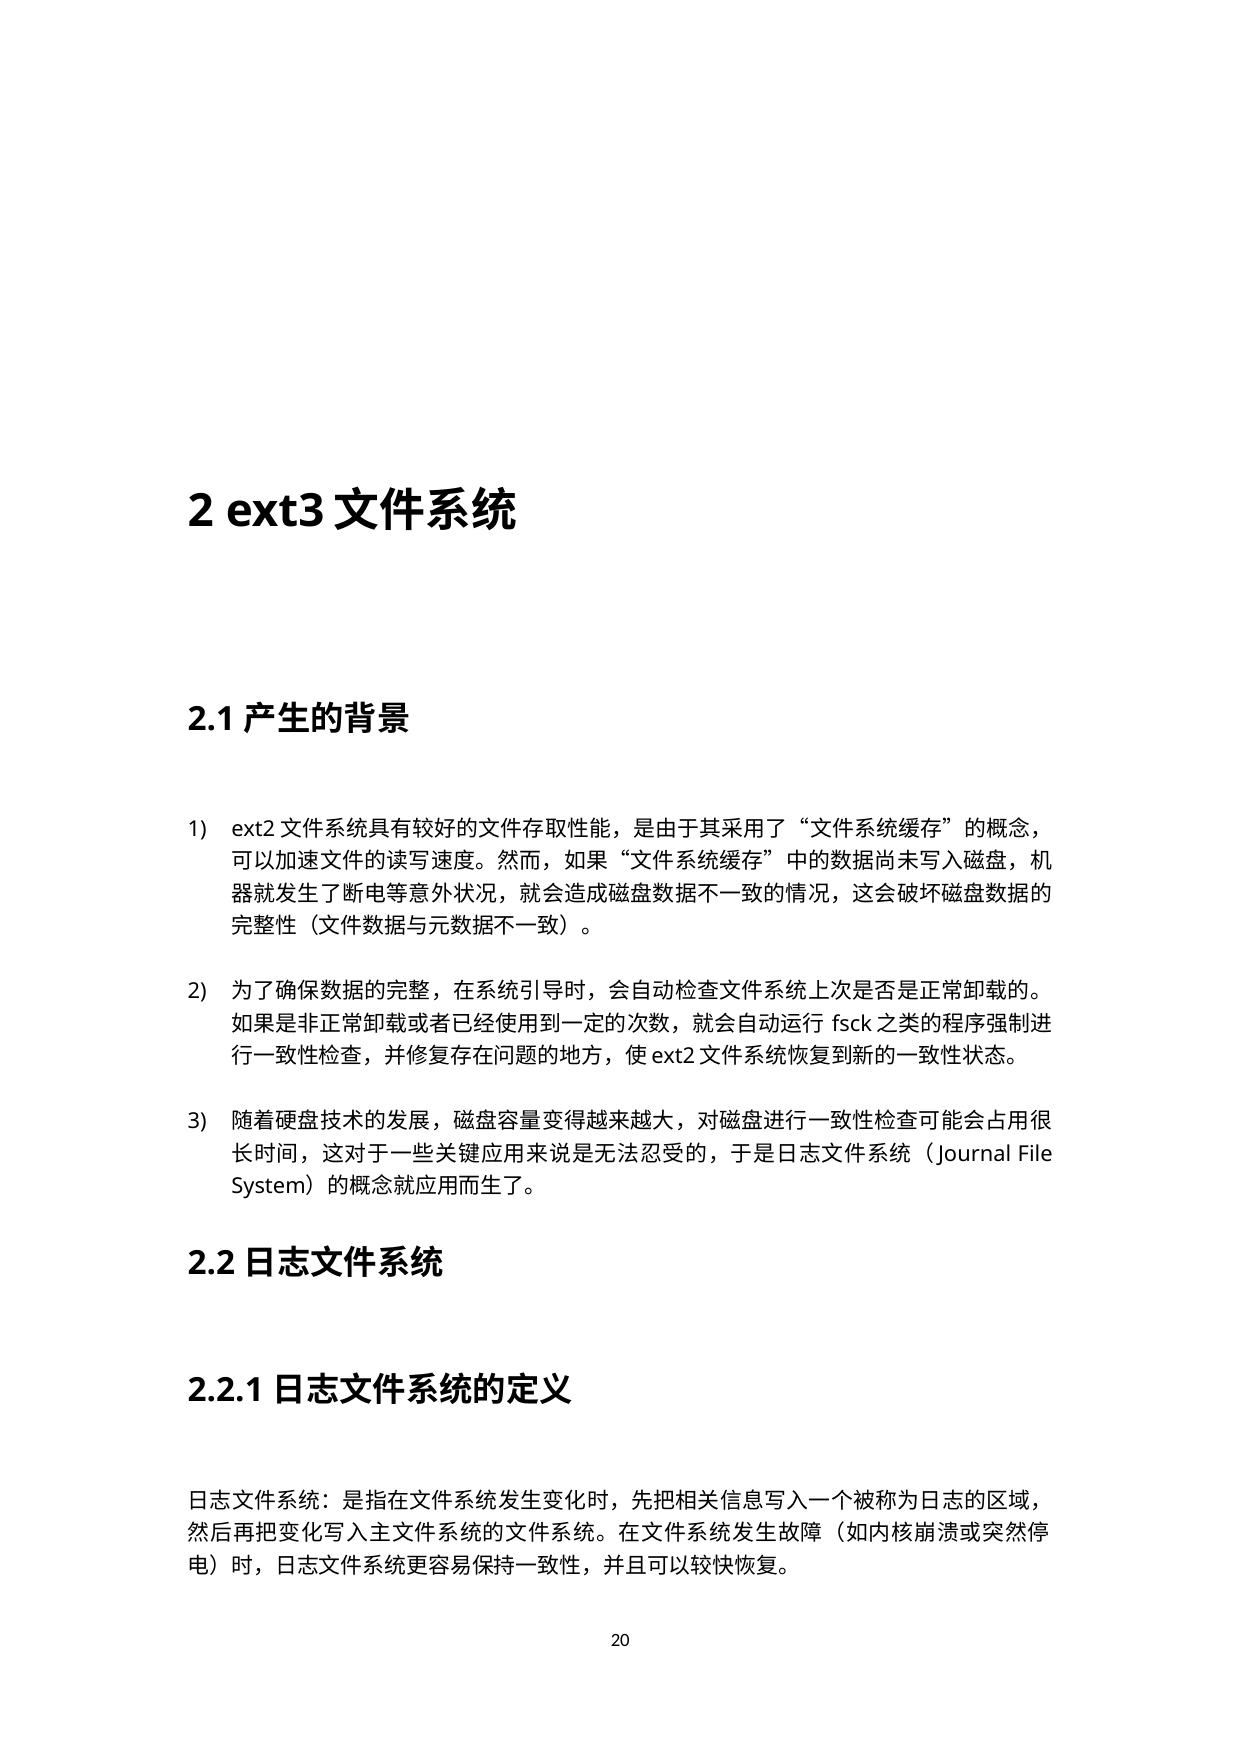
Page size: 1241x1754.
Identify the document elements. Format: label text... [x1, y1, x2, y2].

list 为了确保数据的完整，在系统引导时，会自动检查文件系统上次是否是正常卸载的。如果是非正常卸载或者已经使用到一定的次数，就会自动运行fsck之类的程序强制进行一致性检查，并修复存在问题的地方，使ext2文件系统恢复到新的一致性状态。 [187, 973, 1053, 1070]
text 日志文件系统：是指在文件系统发生变化时，先把相关信息写入一个被称为日志的区域，然后再把变化写入主文件系统的文件系统。在文件系统发生故障（如内核崩溃或突然停电）时，日志文件系统更容易保持一致性，并且可以较快恢复。 [187, 1482, 1053, 1580]
subtitle 2 ext3文件系统 [187, 457, 1053, 555]
subtitle 2.2 日志文件系统 [187, 1227, 1053, 1292]
list ext2文件系统具有较好的文件存取性能，是由于其采用了“文件系统缓存”的概念，可以加速文件的读写速度。然而，如果“文件系统缓存”中的数据尚未写入磁盘，机器就发生了断电等意外状况，就会造成磁盘数据不一致的情况，这会破坏磁盘数据的完整性（文件数据与元数据不一致）。 [187, 810, 1053, 940]
subtitle 2.1 产生的背景 [187, 683, 1053, 748]
list 随着硬盘技术的发展，磁盘容量变得越来越大，对磁盘进行一致性检查可能会占用很长时间，这对于一些关键应用来说是无法忍受的，于是日志文件系统（Journal File System）的概念就应用而生了。 [187, 1103, 1053, 1200]
subtitle 2.2.1 日志文件系统的定义 [187, 1355, 1053, 1420]
